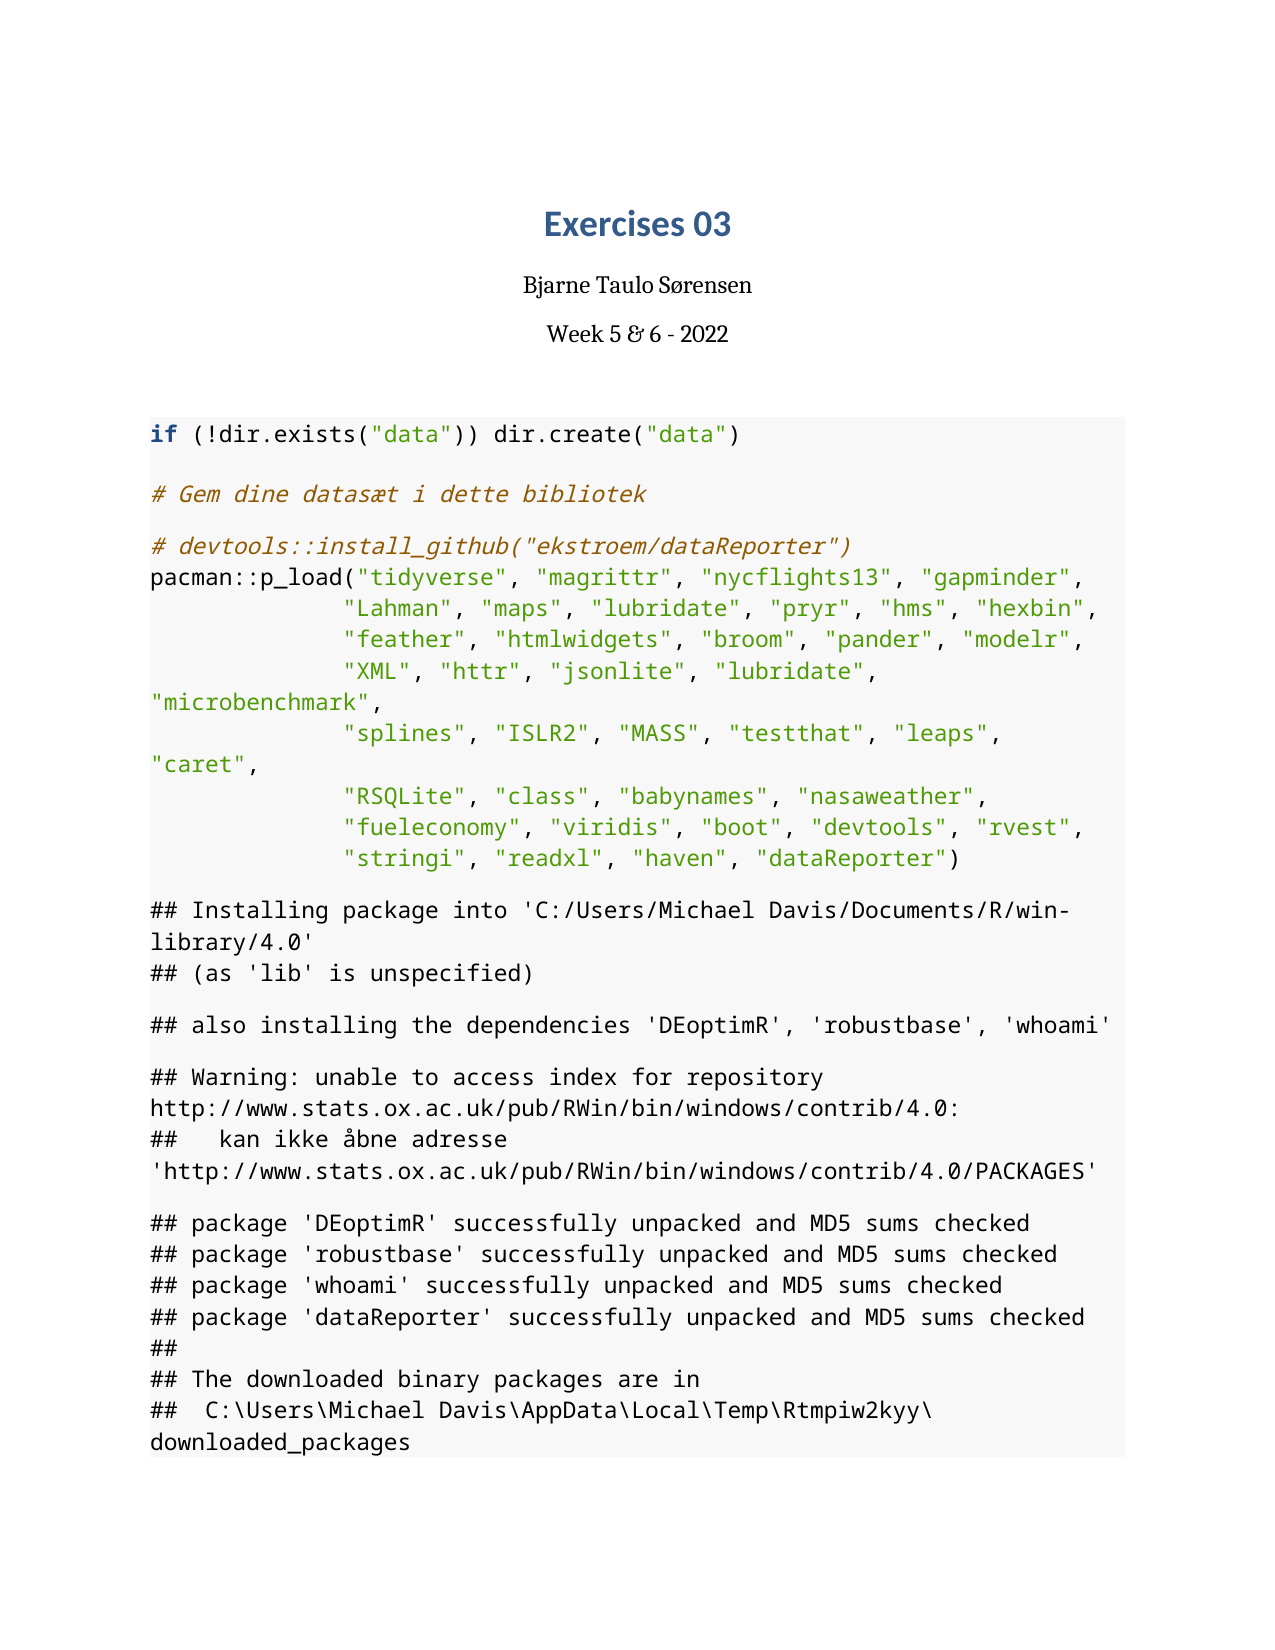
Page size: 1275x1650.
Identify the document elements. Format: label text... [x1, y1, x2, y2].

text ## Installing package into 'C:/Users/Michael Davis/Documents/R/win-library/4.0' ## (as 'lib' is unspecified) [150, 894, 1125, 988]
text ## Warning: unable to access index for repository http://www.stats.ox.ac.uk/pub/RWin/bin/windows/contrib/4.0: ## kan ikke åbne adresse 'http://www.stats.ox.ac.uk/pub/RWin/bin/windows/contrib/4.0/PACKAGES' [150, 1061, 1125, 1186]
text ## also installing the dependencies 'DEoptimR', 'robustbase', 'whoami' [150, 1009, 1125, 1040]
text Bjarne Taulo Sørensen [150, 271, 1125, 299]
text if (!dir.exists("data")) dir.create("data") # Gem dine datasæt i dette bibliotek [150, 417, 1125, 509]
text Week 5 & 6 - 2022 [150, 320, 1125, 349]
title Exercises 03 [150, 200, 1125, 246]
text # devtools::install_github("ekstroem/dataReporter") pacman::p_load("tidyverse", "magrittr", "nycflights13", "gapminder", "Lahman", "maps", "lubridate", "pryr", "hms", "hexbin", "feather", "htmlwidgets", "broom", "pander", "modelr", "XML", "httr", "jsonlite", "lubridate", "microbenchmark", "splines", "ISLR2", "MASS", "testthat", "leaps", "caret", "RSQLite", "class", "babynames", "nasaweather", "fueleconomy", "viridis", "boot", "devtools", "rvest", "stringi", "readxl", "haven", "dataReporter") [150, 529, 1125, 873]
text ## package 'DEoptimR' successfully unpacked and MD5 sums checked ## package 'robustbase' successfully unpacked and MD5 sums checked ## package 'whoami' successfully unpacked and MD5 sums checked ## package 'dataReporter' successfully unpacked and MD5 sums checked ## ## The downloaded binary packages are in ## C:\Users\Michael Davis\AppData\Local\Temp\Rtmpiw2kyy\downloaded_packages [150, 1207, 1125, 1457]
